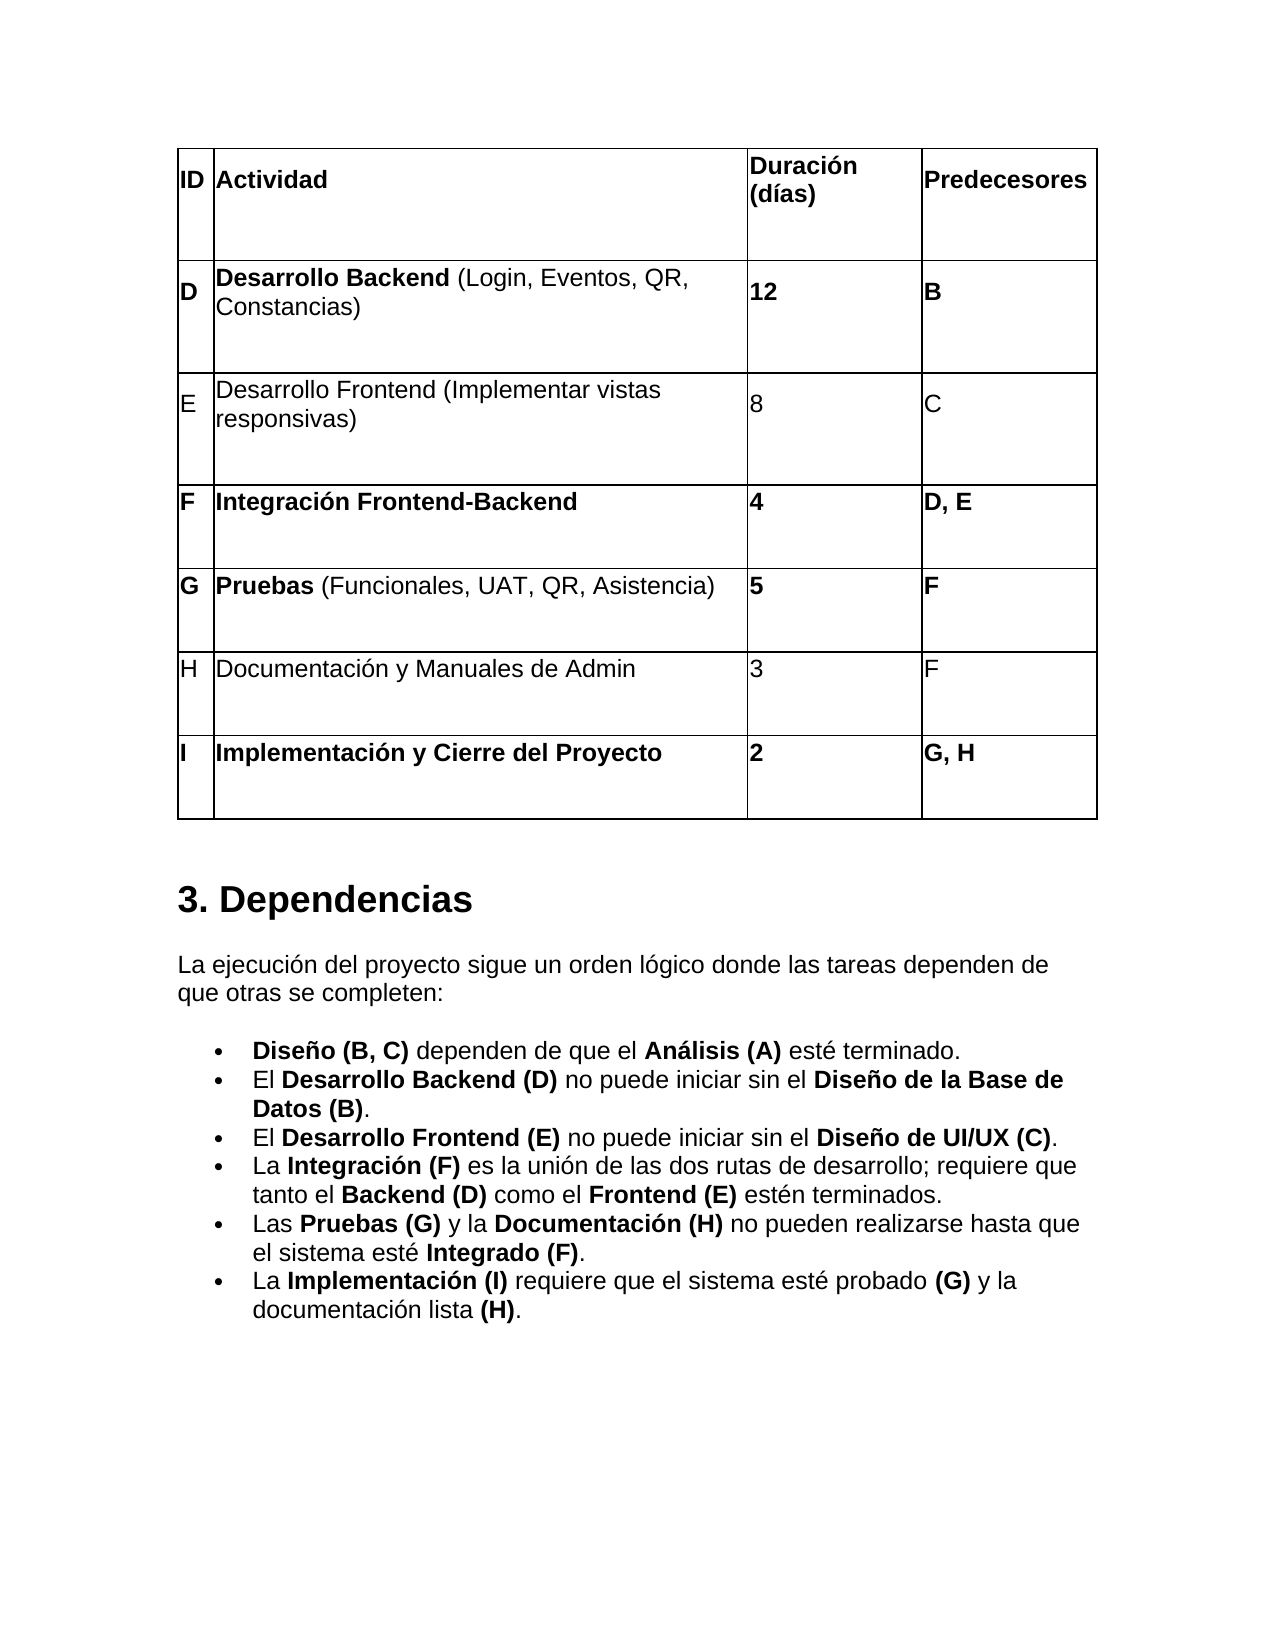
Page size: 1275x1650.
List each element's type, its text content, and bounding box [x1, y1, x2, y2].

table_cell F [179, 486, 213, 568]
list El Desarrollo Frontend (E) no puede iniciar sin el Diseño de UI/UX (C). [215, 1123, 1098, 1151]
table_cell 12 [748, 261, 921, 372]
table_cell D, E [923, 486, 1096, 568]
table_header Predecesores [923, 149, 1096, 260]
table_cell C [923, 374, 1096, 484]
table_cell 5 [748, 569, 921, 651]
table_cell Desarrollo Frontend (Implementar vistas responsivas) [215, 374, 747, 484]
table_header ID [179, 149, 213, 260]
table_cell I [179, 736, 213, 818]
text 3. Dependencias [177, 877, 1098, 921]
table_cell E [179, 374, 213, 484]
table_cell 2 [748, 736, 921, 818]
table_cell Integración Frontend-Backend [215, 486, 747, 568]
table_cell G, H [923, 736, 1096, 818]
table_cell H [179, 653, 213, 734]
table_cell 4 [748, 486, 921, 568]
table_cell G [179, 569, 213, 651]
list La Integración (F) es la unión de las dos rutas de desarrollo; requiere que tanto el Backend (D) como el Frontend (E) estén terminados. [215, 1151, 1098, 1209]
table_cell 3 [748, 653, 921, 734]
table_header Duración (días) [748, 149, 921, 260]
table_cell Desarrollo Backend (Login, Eventos, QR, Constancias) [215, 261, 747, 372]
text La ejecución del proyecto sigue un orden lógico donde las tareas dependen de que otras se completen: [177, 950, 1098, 1007]
table_cell D [179, 261, 213, 372]
table_cell Documentación y Manuales de Admin [215, 653, 747, 734]
table_cell 8 [748, 374, 921, 484]
list Las Pruebas (G) y la Documentación (H) no pueden realizarse hasta que el sistema esté Integrado (F). [215, 1209, 1098, 1266]
list El Desarrollo Backend (D) no puede iniciar sin el Diseño de la Base de Datos (B). [215, 1065, 1098, 1123]
table_cell B [923, 261, 1096, 372]
table_cell F [923, 569, 1096, 651]
table_cell F [923, 653, 1096, 734]
table_header Actividad [215, 149, 747, 260]
table_cell Implementación y Cierre del Proyecto [215, 736, 747, 818]
list Diseño (B, C) dependen de que el Análisis (A) esté terminado. [215, 1036, 1098, 1065]
table_cell Pruebas (Funcionales, UAT, QR, Asistencia) [215, 569, 747, 651]
list La Implementación (I) requiere que el sistema esté probado (G) y la documentación lista (H). [215, 1266, 1098, 1324]
